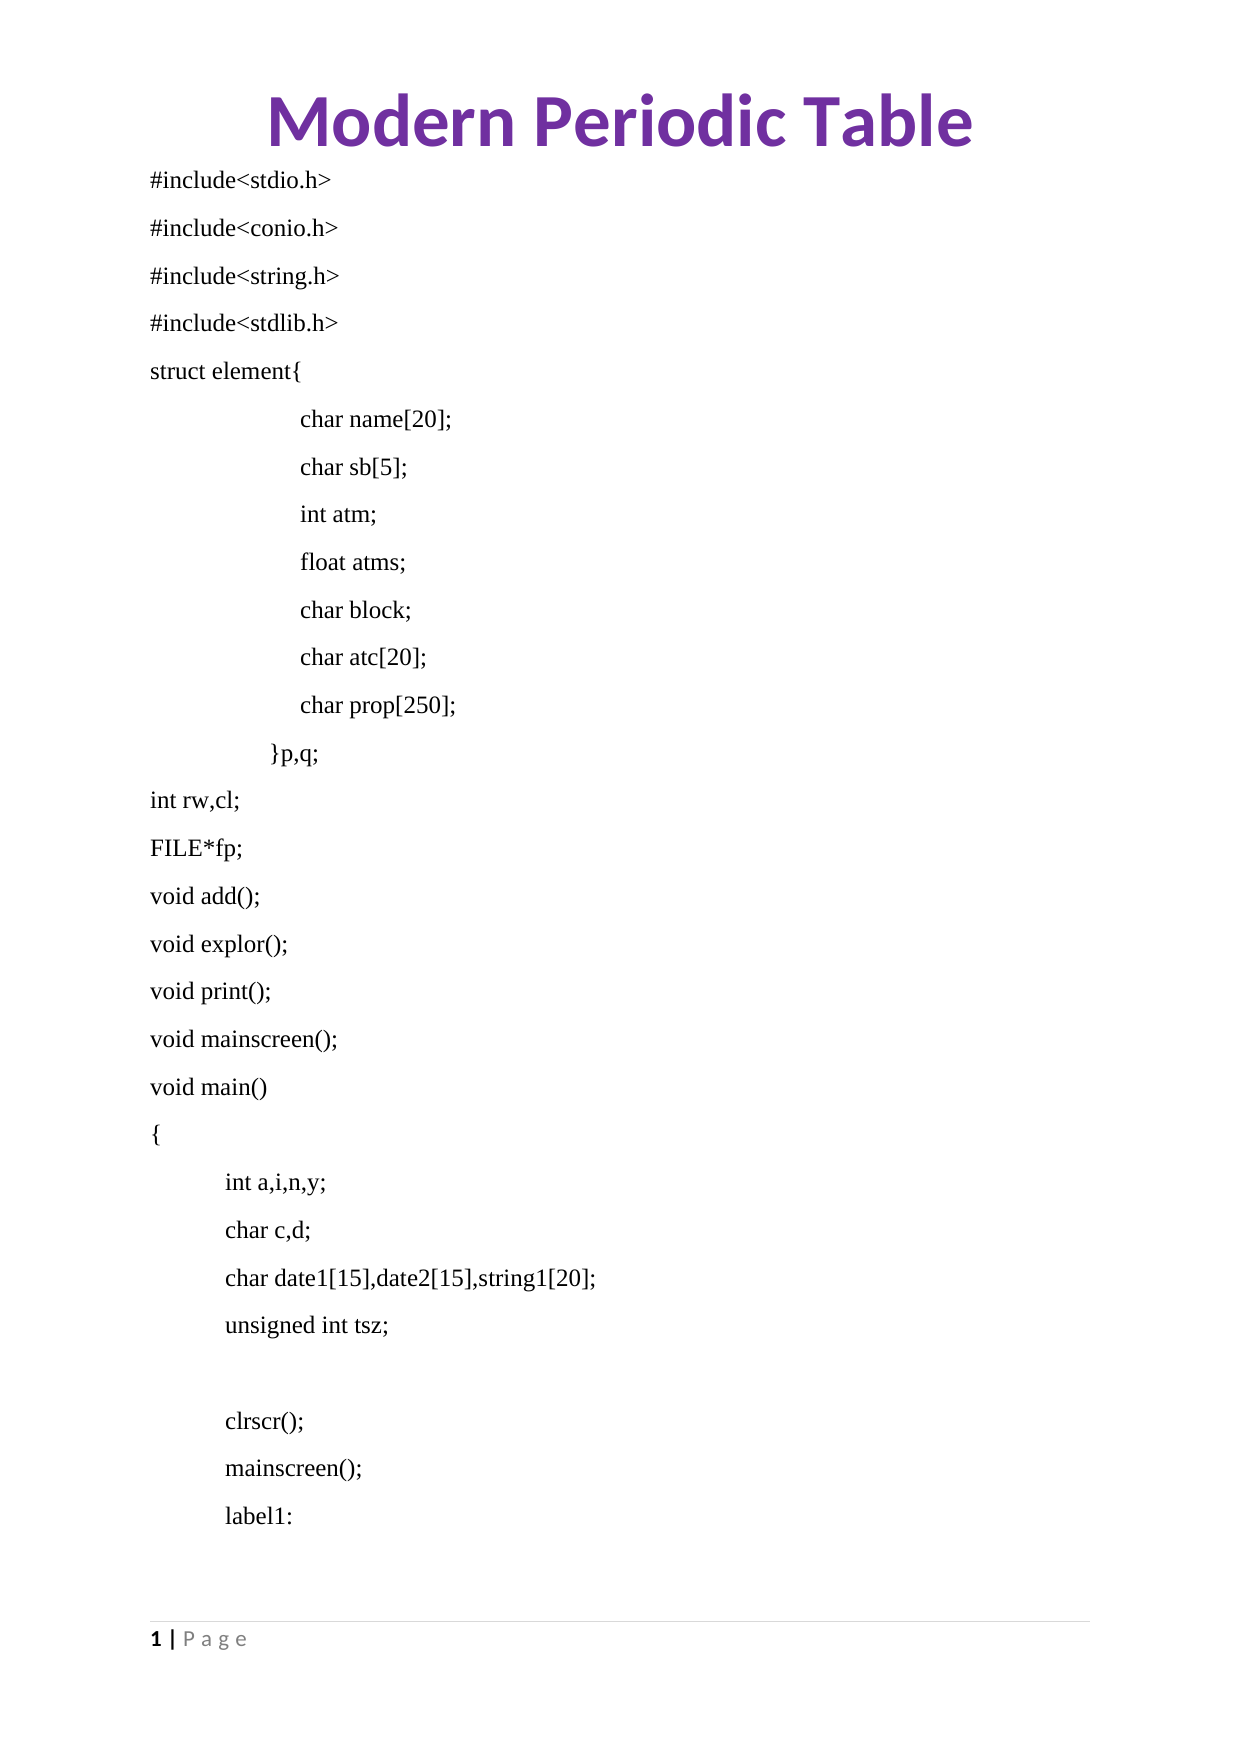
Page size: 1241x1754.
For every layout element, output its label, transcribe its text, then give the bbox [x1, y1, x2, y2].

text char sb[5]; [150, 452, 1090, 480]
text void add(); [150, 881, 1090, 910]
text char atc[20]; [150, 642, 1090, 671]
text { [150, 1119, 1090, 1148]
text clrscr(); [150, 1406, 1090, 1434]
text char name[20]; [150, 404, 1090, 433]
text char prop[250]; [150, 690, 1090, 719]
text void mainscreen(); [150, 1024, 1090, 1053]
text char date1[15],date2[15],string1[20]; [150, 1263, 1090, 1291]
text label1: [150, 1501, 1090, 1530]
text char block; [150, 595, 1090, 623]
text mainscreen(); [150, 1453, 1090, 1482]
text int atm; [150, 499, 1090, 528]
text void print(); [150, 976, 1090, 1005]
text }p,q; [150, 738, 1090, 767]
text unsigned int tsz; [150, 1310, 1090, 1339]
text #include<stdlib.h> [150, 308, 1090, 337]
text struct element{ [150, 356, 1090, 385]
text #include<conio.h> [150, 213, 1090, 242]
text #include<stdio.h> [150, 165, 1090, 194]
text int rw,cl; [150, 786, 1090, 814]
text #include<string.h> [150, 261, 1090, 289]
text void main() [150, 1072, 1090, 1101]
text void explor(); [150, 929, 1090, 957]
text FILE*fp; [150, 833, 1090, 862]
text int a,i,n,y; [150, 1167, 1090, 1196]
text char c,d; [150, 1215, 1090, 1244]
text float atms; [150, 547, 1090, 576]
